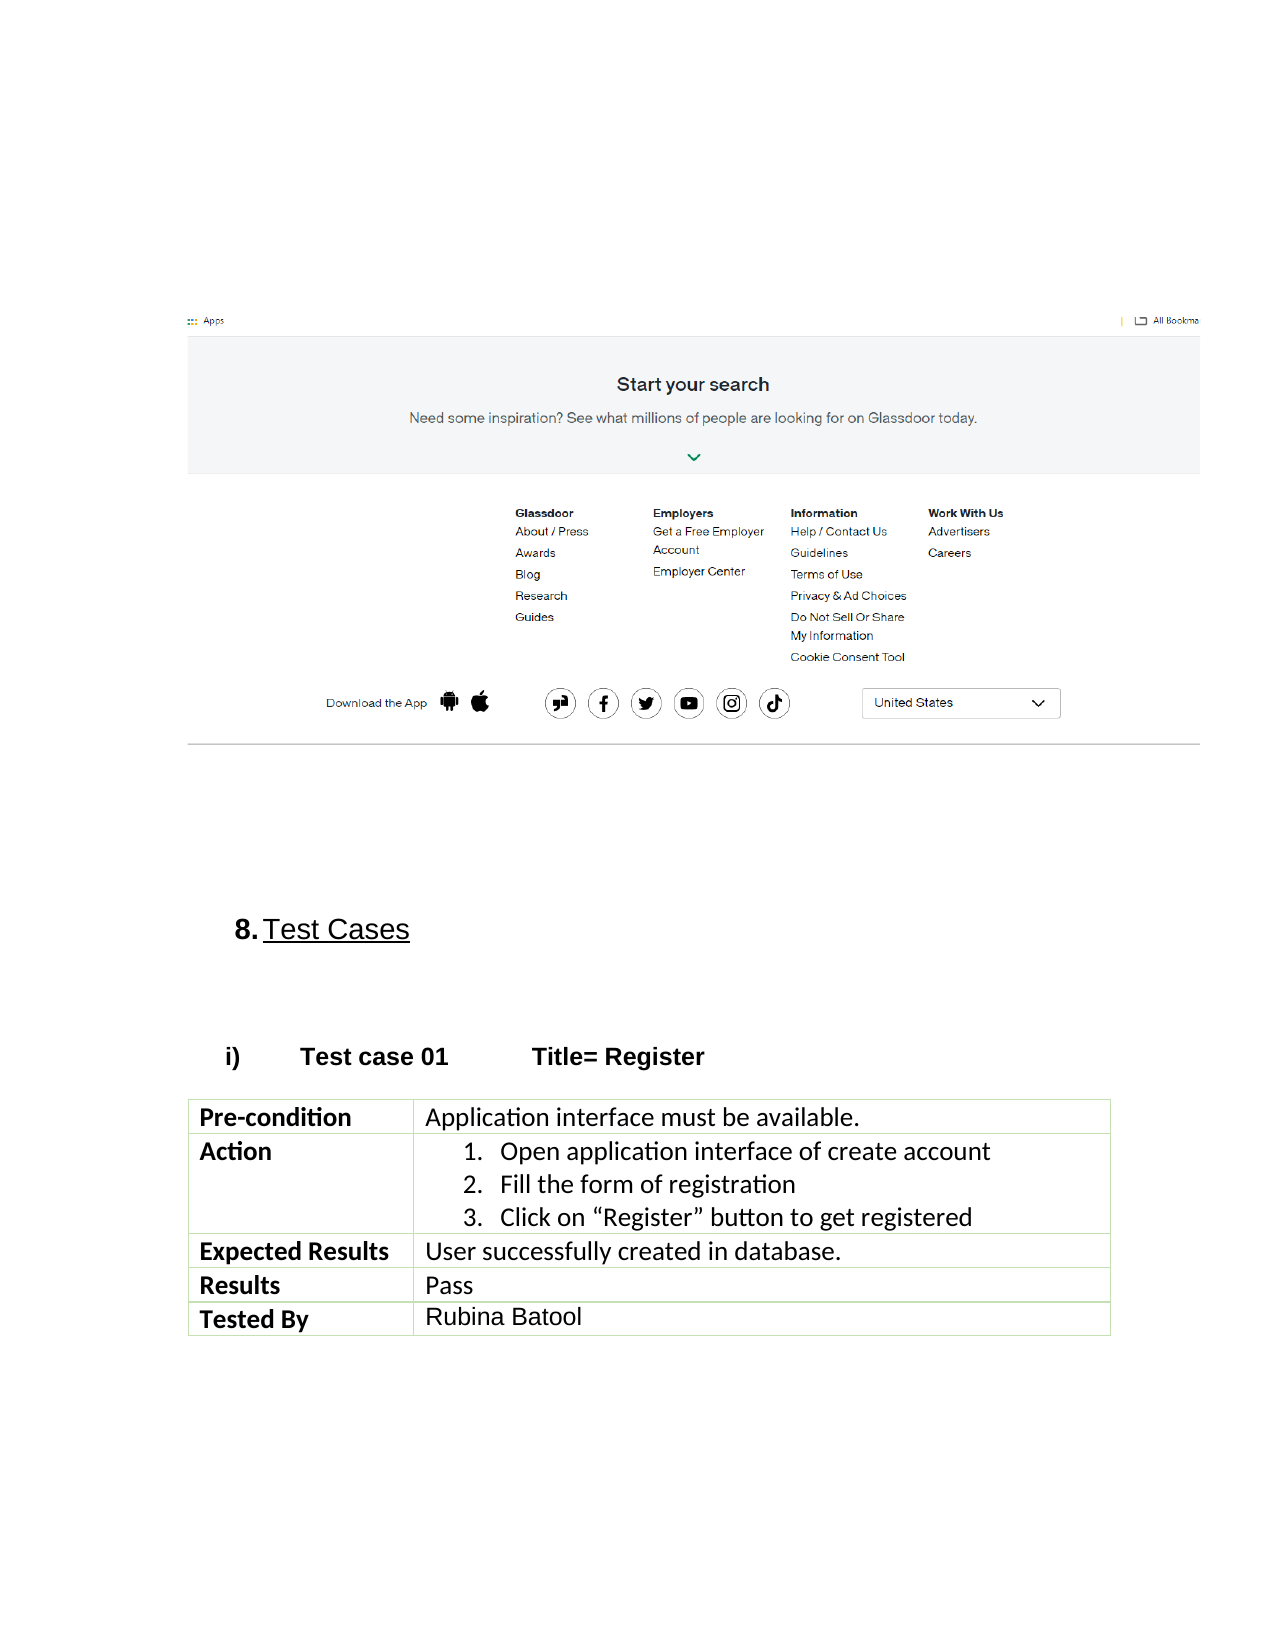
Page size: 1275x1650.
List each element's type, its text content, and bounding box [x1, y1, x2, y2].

table_cell Tested By [189, 1303, 413, 1335]
table_cell Open application interface of create account Fill the form of registration Click on “Register” button to get registered [414, 1134, 1110, 1233]
picture [187, 317, 1200, 745]
table_cell Action [189, 1134, 413, 1233]
table_cell Pass [414, 1268, 1110, 1301]
table_header Application interface must be available. [414, 1100, 1110, 1133]
table_cell User successfully created in database. [414, 1234, 1110, 1267]
list Test Cases [234, 912, 1200, 946]
table_header Pre-condition [189, 1100, 413, 1133]
table_cell Expected Results [189, 1234, 413, 1267]
list Test case 01 Title= Register [225, 1042, 1200, 1070]
table_cell Rubina Batool [414, 1303, 1110, 1335]
table_cell Results [189, 1268, 413, 1301]
